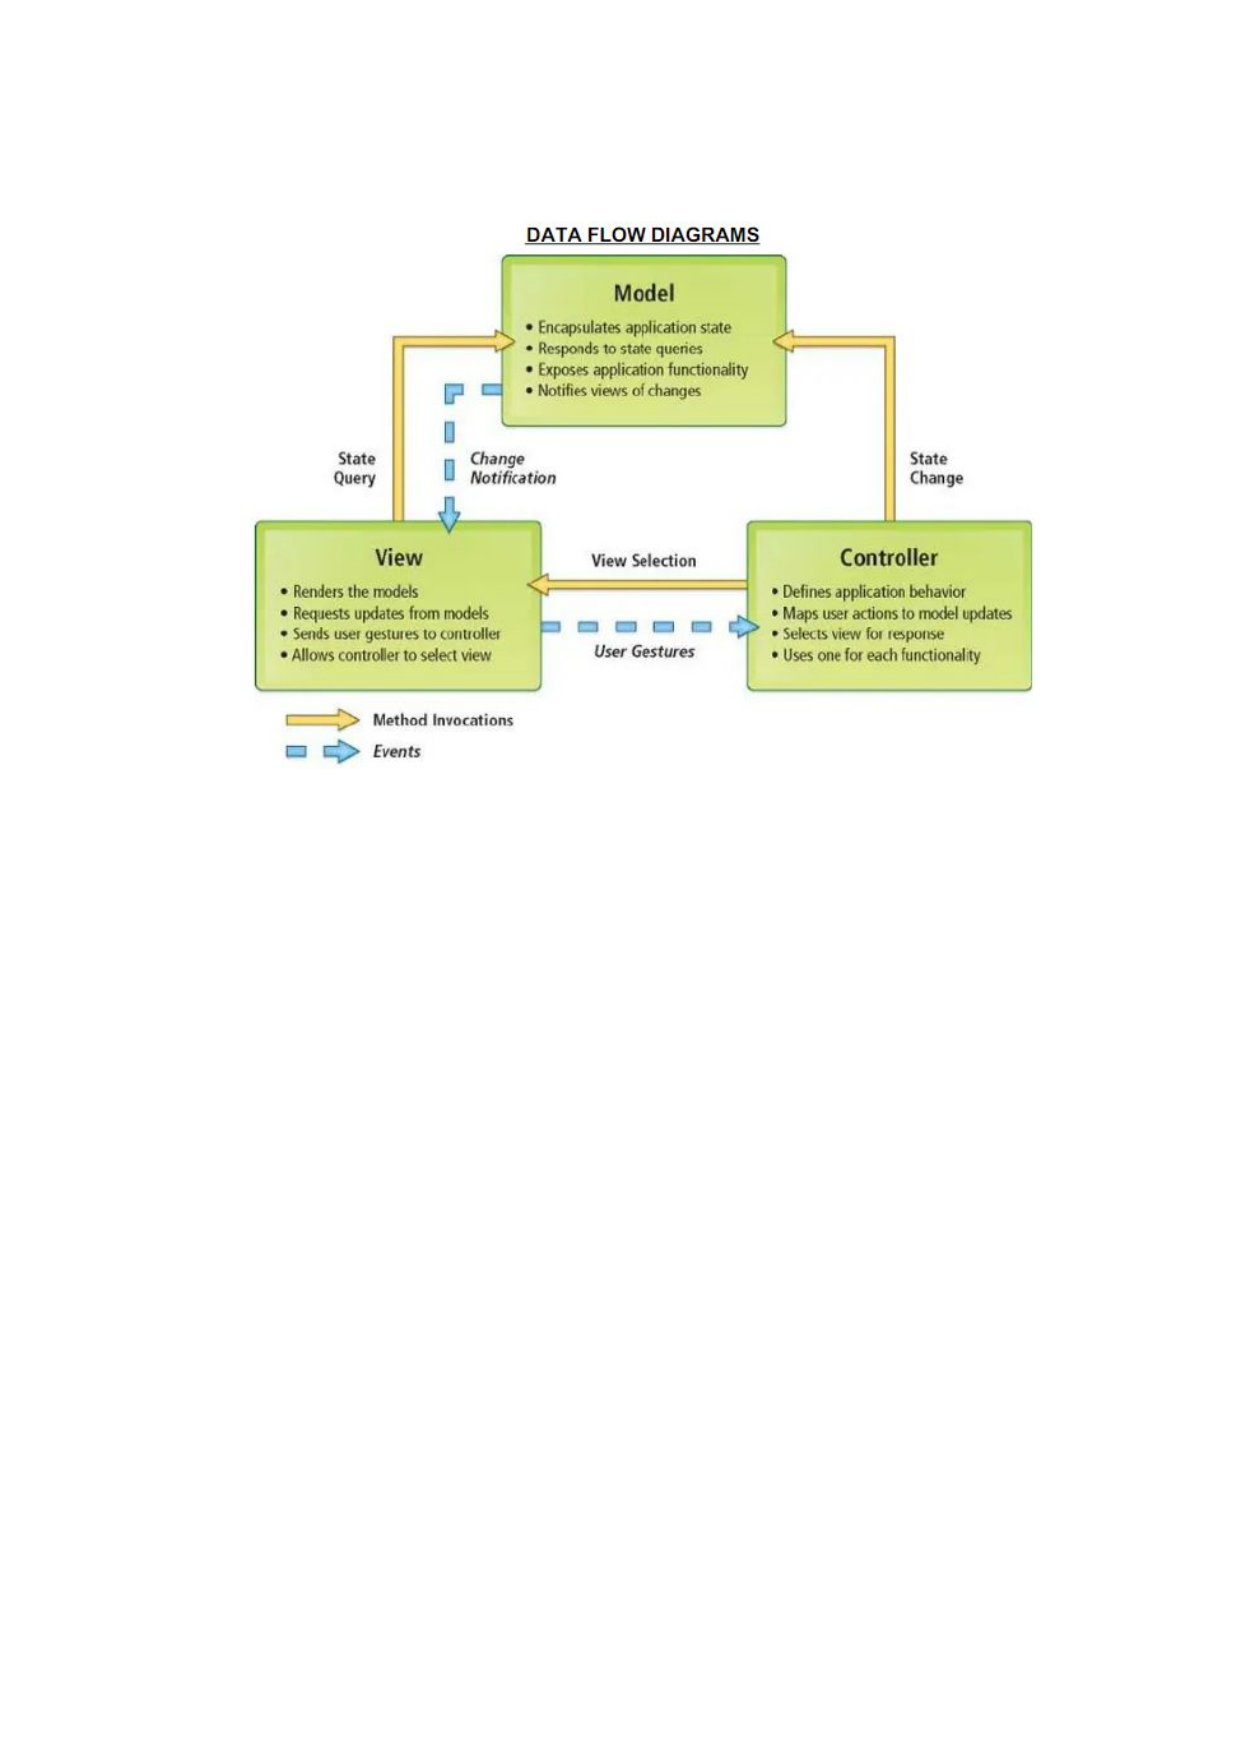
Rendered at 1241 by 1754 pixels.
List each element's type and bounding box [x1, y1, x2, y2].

picture [139, 202, 1152, 769]
